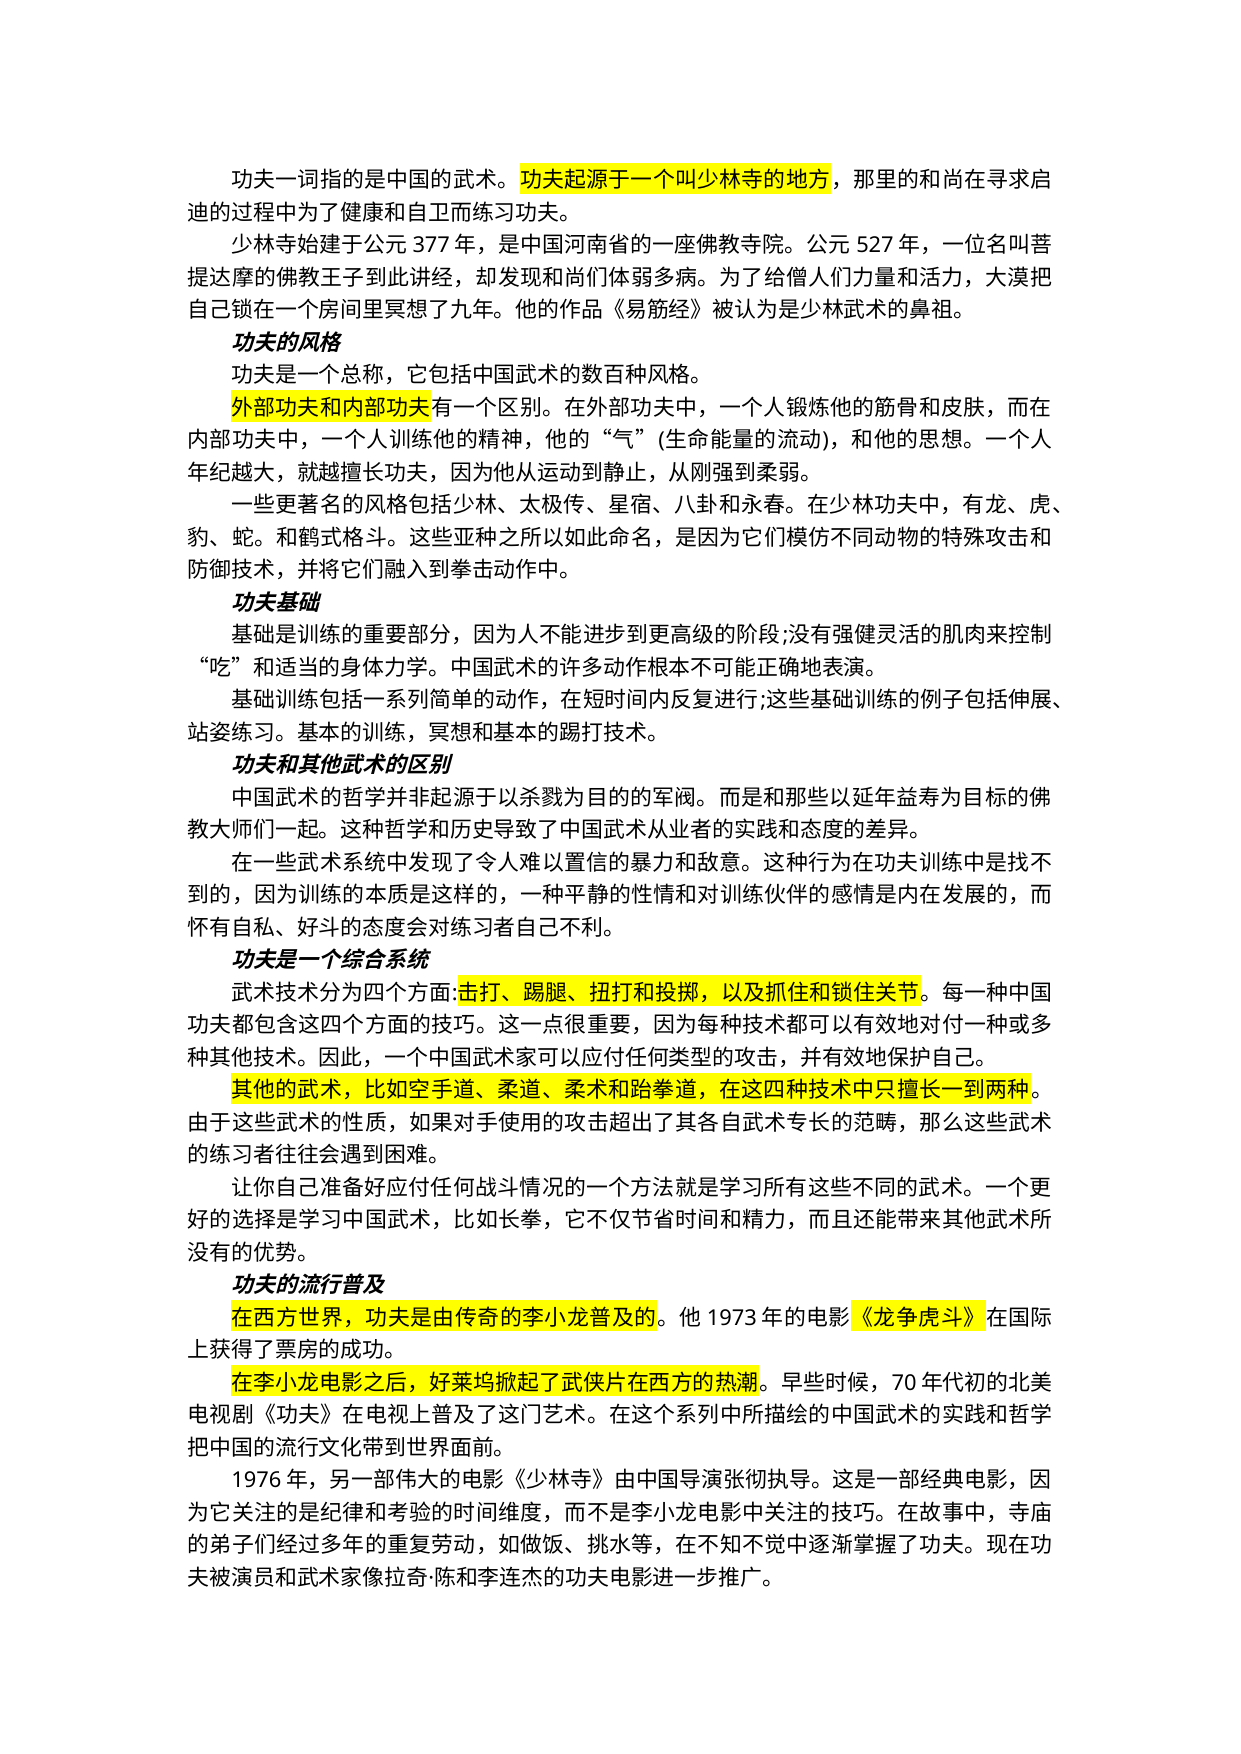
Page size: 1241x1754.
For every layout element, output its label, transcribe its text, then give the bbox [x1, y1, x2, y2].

text 基础训练包括一系列简单的动作，在短时间内反复进行;这些基础训练的例子包括伸展、站姿练习。基本的训练，冥想和基本的踢打技术。 [187, 682, 1053, 747]
text 功夫基础 [187, 584, 1053, 617]
text 在李小龙电影之后，好莱坞掀起了武侠片在西方的热潮。早些时候，70年代初的北美电视剧《功夫》在电视上普及了这门艺术。在这个系列中所描绘的中国武术的实践和哲学把中国的流行文化带到世界面前。 [187, 1364, 1053, 1462]
text 功夫是一个总称，它包括中国武术的数百种风格。 [187, 357, 1053, 389]
text 1976年，另一部伟大的电影《少林寺》由中国导演张彻执导。这是一部经典电影，因为它关注的是纪律和考验的时间维度，而不是李小龙电影中关注的技巧。在故事中，寺庙的弟子们经过多年的重复劳动，如做饭、挑水等，在不知不觉中逐渐掌握了功夫。现在功夫被演员和武术家像拉奇·陈和李连杰的功夫电影进一步推广。 [187, 1462, 1053, 1592]
text 其他的武术，比如空手道、柔道、柔术和跆拳道，在这四种技术中只擅长一到两种。由于这些武术的性质，如果对手使用的攻击超出了其各自武术专长的范畴，那么这些武术的练习者往往会遇到困难。 [187, 1072, 1053, 1169]
text 让你自己准备好应付任何战斗情况的一个方法就是学习所有这些不同的武术。一个更好的选择是学习中国武术，比如长拳，它不仅节省时间和精力，而且还能带来其他武术所没有的优势。 [187, 1169, 1053, 1267]
text 功夫和其他武术的区别 [187, 747, 1053, 779]
text 外部功夫和内部功夫有一个区别。在外部功夫中，一个人锻炼他的筋骨和皮肤，而在内部功夫中，一个人训练他的精神，他的“气”(生命能量的流动)，和他的思想。一个人年纪越大，就越擅长功夫，因为他从运动到静止，从刚强到柔弱。 [187, 389, 1053, 487]
text 基础是训练的重要部分，因为人不能进步到更高级的阶段;没有强健灵活的肌肉来控制“吃”和适当的身体力学。中国武术的许多动作根本不可能正确地表演。 [187, 617, 1053, 682]
text 功夫的流行普及 [187, 1267, 1053, 1299]
text 少林寺始建于公元377年，是中国河南省的一座佛教寺院。公元527年，一位名叫菩提达摩的佛教王子到此讲经，却发现和尚们体弱多病。为了给僧人们力量和活力，大漠把自己锁在一个房间里冥想了九年。他的作品《易筋经》被认为是少林武术的鼻祖。 [187, 227, 1053, 324]
text 武术技术分为四个方面:击打、踢腿、扭打和投掷，以及抓住和锁住关节。每一种中国功夫都包含这四个方面的技巧。这一点很重要，因为每种技术都可以有效地对付一种或多种其他技术。因此，一个中国武术家可以应付任何类型的攻击，并有效地保护自己。 [187, 974, 1053, 1072]
text 一些更著名的风格包括少林、太极传、星宿、八卦和永春。在少林功夫中，有龙、虎、豹、蛇。和鹤式格斗。这些亚种之所以如此命名，是因为它们模仿不同动物的特殊攻击和防御技术，并将它们融入到拳击动作中。 [187, 487, 1053, 584]
text 在西方世界，功夫是由传奇的李小龙普及的。他1973年的电影《龙争虎斗》在国际上获得了票房的成功。 [187, 1299, 1053, 1364]
text 在一些武术系统中发现了令人难以置信的暴力和敌意。这种行为在功夫训练中是找不到的，因为训练的本质是这样的，一种平静的性情和对训练伙伴的感情是内在发展的，而怀有自私、好斗的态度会对练习者自己不利。 [187, 844, 1053, 942]
text 功夫一词指的是中国的武术。功夫起源于一个叫少林寺的地方，那里的和尚在寻求启迪的过程中为了健康和自卫而练习功夫。 [187, 162, 1053, 227]
text 中国武术的哲学并非起源于以杀戮为目的的军阀。而是和那些以延年益寿为目标的佛教大师们一起。这种哲学和历史导致了中国武术从业者的实践和态度的差异。 [187, 779, 1053, 844]
text 功夫是一个综合系统 [187, 942, 1053, 974]
text 功夫的风格 [187, 324, 1053, 357]
